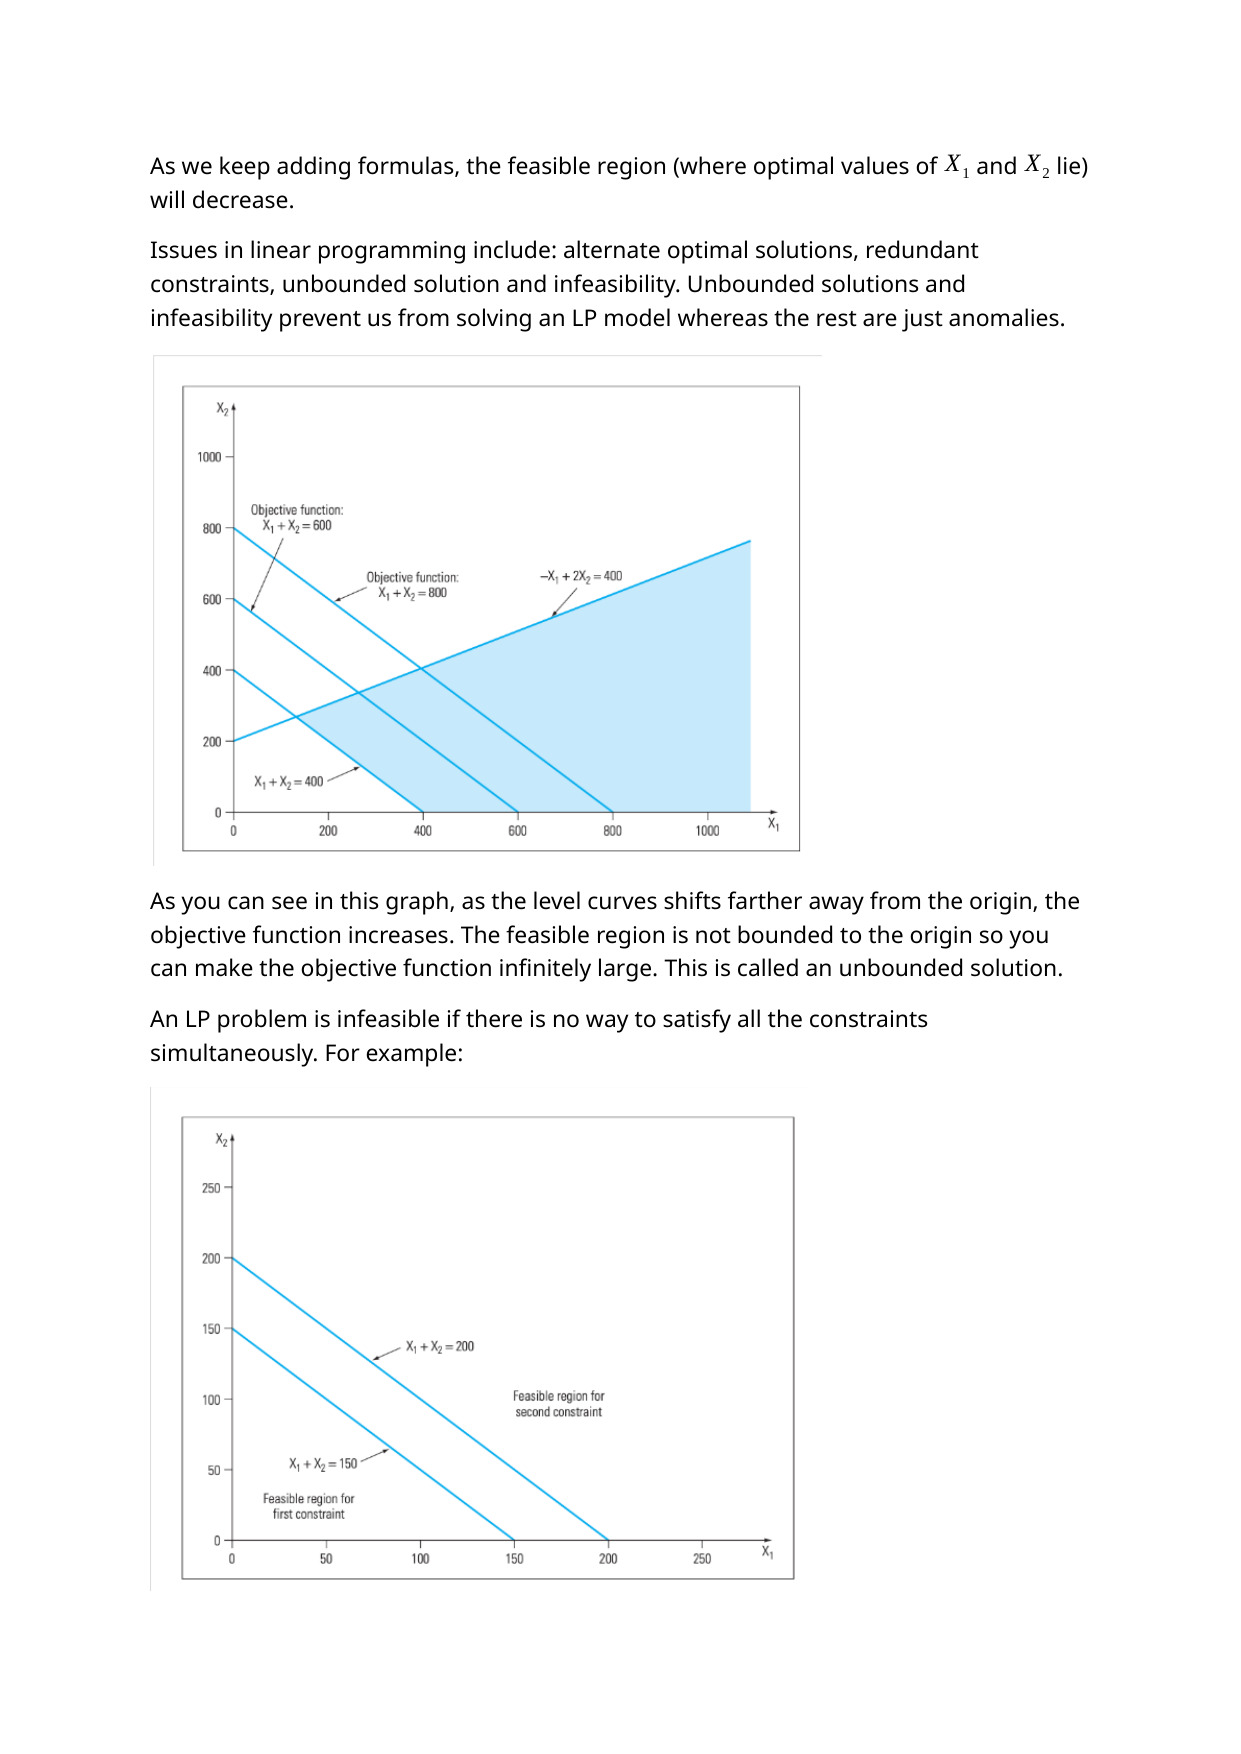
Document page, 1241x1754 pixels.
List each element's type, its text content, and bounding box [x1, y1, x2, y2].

text As you can see in this graph, as the level curves shifts farther away from the origin, the objective function increases. The feasible region is not bounded to the origin so you can make the objective function infinitely large. This is called an unbounded solution. [150, 885, 1090, 984]
text Issues in linear programming include: alternate optimal solutions, redundant constraints, unbounded solution and infeasibility. Unbounded solutions and infeasibility prevent us from solving an LP model whereas the rest are just anomalies. [150, 234, 1090, 333]
text An LP problem is infeasible if there is no way to satisfy all the constraints simultaneously. For example: [150, 1003, 1090, 1068]
picture [150, 1087, 807, 1591]
picture [150, 352, 822, 866]
text As we keep adding formulas, the feasible region (where optimal values of and lie) will decrease. [150, 150, 1090, 215]
